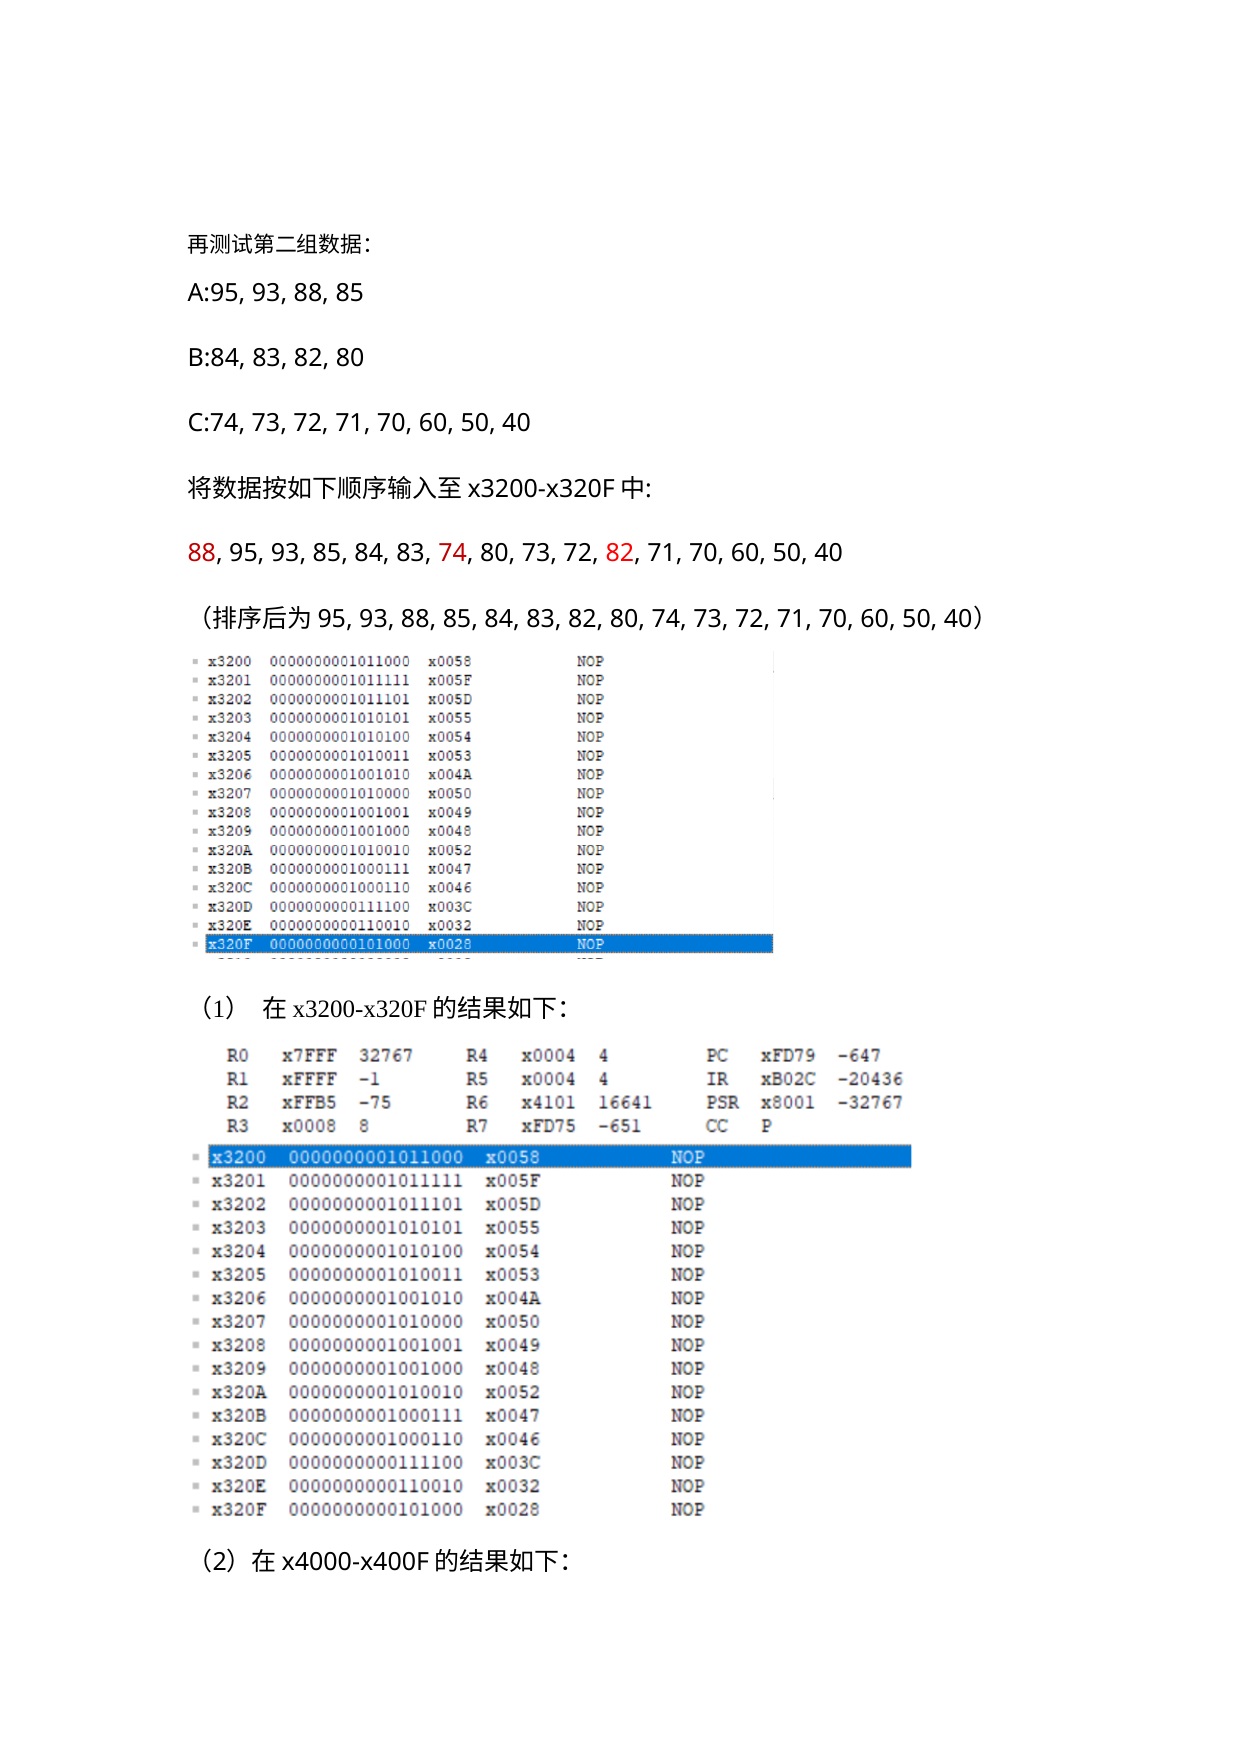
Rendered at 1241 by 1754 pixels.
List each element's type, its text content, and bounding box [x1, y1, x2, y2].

text 再测试第二组数据： [187, 227, 1053, 259]
picture [187, 1039, 912, 1520]
text 88, 95, 93, 85, 84, 83, 74, 80, 73, 72, 82, 71, 70, 60, 50, 40 [187, 519, 1053, 584]
text 将数据按如下顺序输入至x3200-x320F中: [187, 454, 1053, 519]
text （排序后为95, 93, 88, 85, 84, 83, 82, 80, 74, 73, 72, 71, 70, 60, 50, 40） [187, 584, 1053, 649]
text （2）在x4000-x400F的结果如下： [187, 1527, 1053, 1592]
text B:84, 83, 82, 80 [187, 324, 1053, 389]
list 在x3200-x320F的结果如下： [187, 974, 1053, 1039]
text A:95, 93, 88, 85 [187, 259, 1053, 324]
picture [187, 649, 774, 959]
text C:74, 73, 72, 71, 70, 60, 50, 40 [187, 389, 1053, 454]
